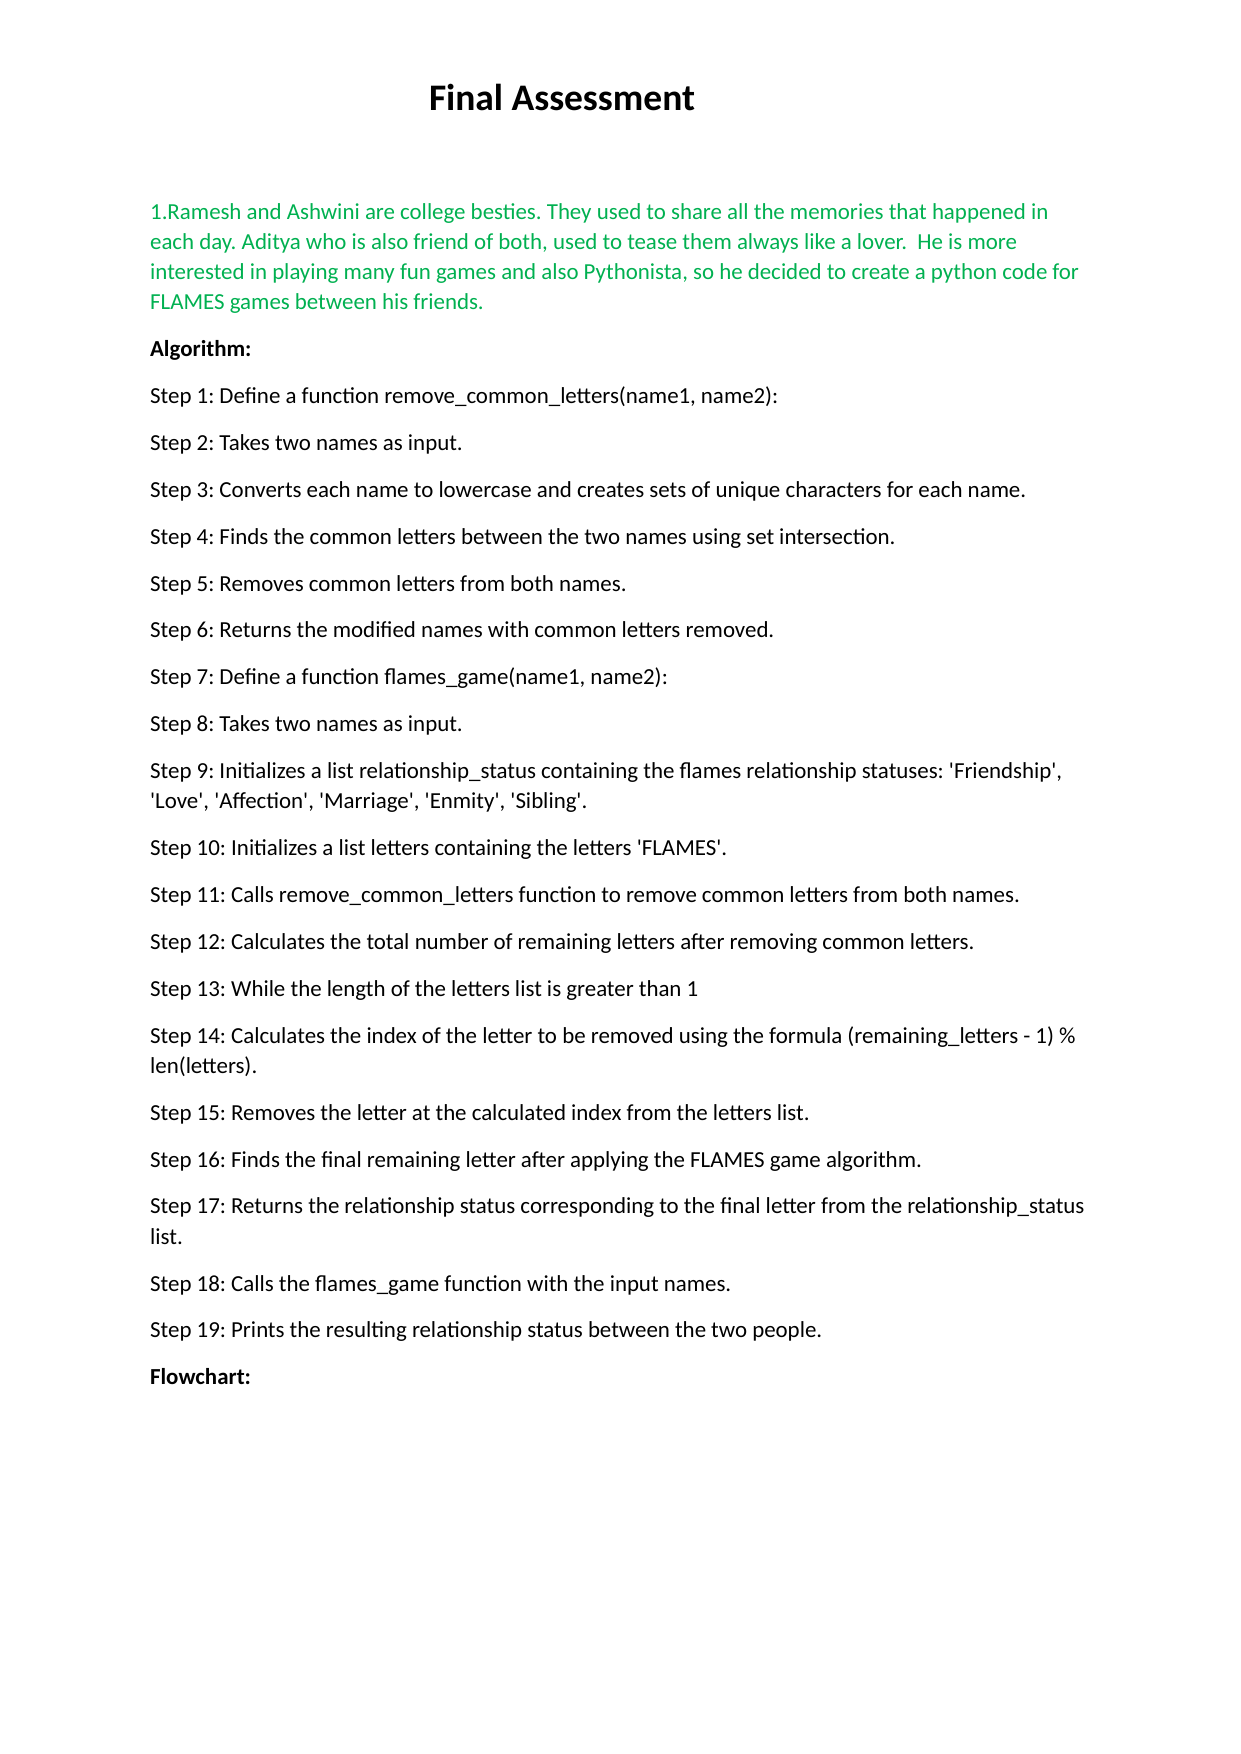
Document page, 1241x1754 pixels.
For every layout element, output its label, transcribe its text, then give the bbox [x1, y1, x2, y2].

text Step 6: Returns the modified names with common letters removed. [150, 616, 1090, 644]
text Step 7: Define a function flames_game(name1, name2): [150, 662, 1090, 691]
text Step 11: Calls remove_common_letters function to remove common letters from both names. [150, 880, 1090, 908]
text Step 17: Returns the relationship status corresponding to the final letter from the relationship_status list. [150, 1192, 1090, 1250]
text Algorithm: [150, 334, 1090, 362]
text Step 18: Calls the flames_game function with the input names. [150, 1269, 1090, 1297]
text Step 14: Calculates the index of the letter to be removed using the formula (remaining_letters - 1) % len(letters). [150, 1021, 1090, 1079]
text Step 12: Calculates the total number of remaining letters after removing common letters. [150, 927, 1090, 955]
text Step 16: Finds the final remaining letter after applying the FLAMES game algorithm. [150, 1145, 1090, 1173]
text Step 5: Removes common letters from both names. [150, 569, 1090, 597]
text Step 1: Define a function remove_common_letters(name1, name2): [150, 381, 1090, 409]
text Step 9: Initializes a list relationship_status containing the flames relationship statuses: 'Friendship', 'Love', 'Affection', 'Marriage', 'Enmity', 'Sibling'. [150, 756, 1090, 814]
text Step 4: Finds the common letters between the two names using set intersection. [150, 522, 1090, 550]
text 1.Ramesh and Ashwini are college besties. They used to share all the memories that happened in each day. Aditya who is also friend of both, used to tease them always like a lover. He is more interested in playing many fun games and also Pythonista, so he decided to create a python code for FLAMES games between his friends. [150, 197, 1090, 316]
text Step 8: Takes two names as input. [150, 709, 1090, 737]
text Step 2: Takes two names as input. [150, 428, 1090, 456]
text Flowchart: [150, 1362, 1090, 1391]
text Step 15: Removes the letter at the calculated index from the letters list. [150, 1098, 1090, 1126]
text Step 13: While the length of the letters list is greater than 1 [150, 974, 1090, 1002]
text Step 10: Initializes a list letters containing the letters 'FLAMES'. [150, 833, 1090, 861]
text Step 3: Converts each name to lowercase and creates sets of unique characters for each name. [150, 475, 1090, 503]
text Step 19: Prints the resulting relationship status between the two people. [150, 1316, 1090, 1344]
